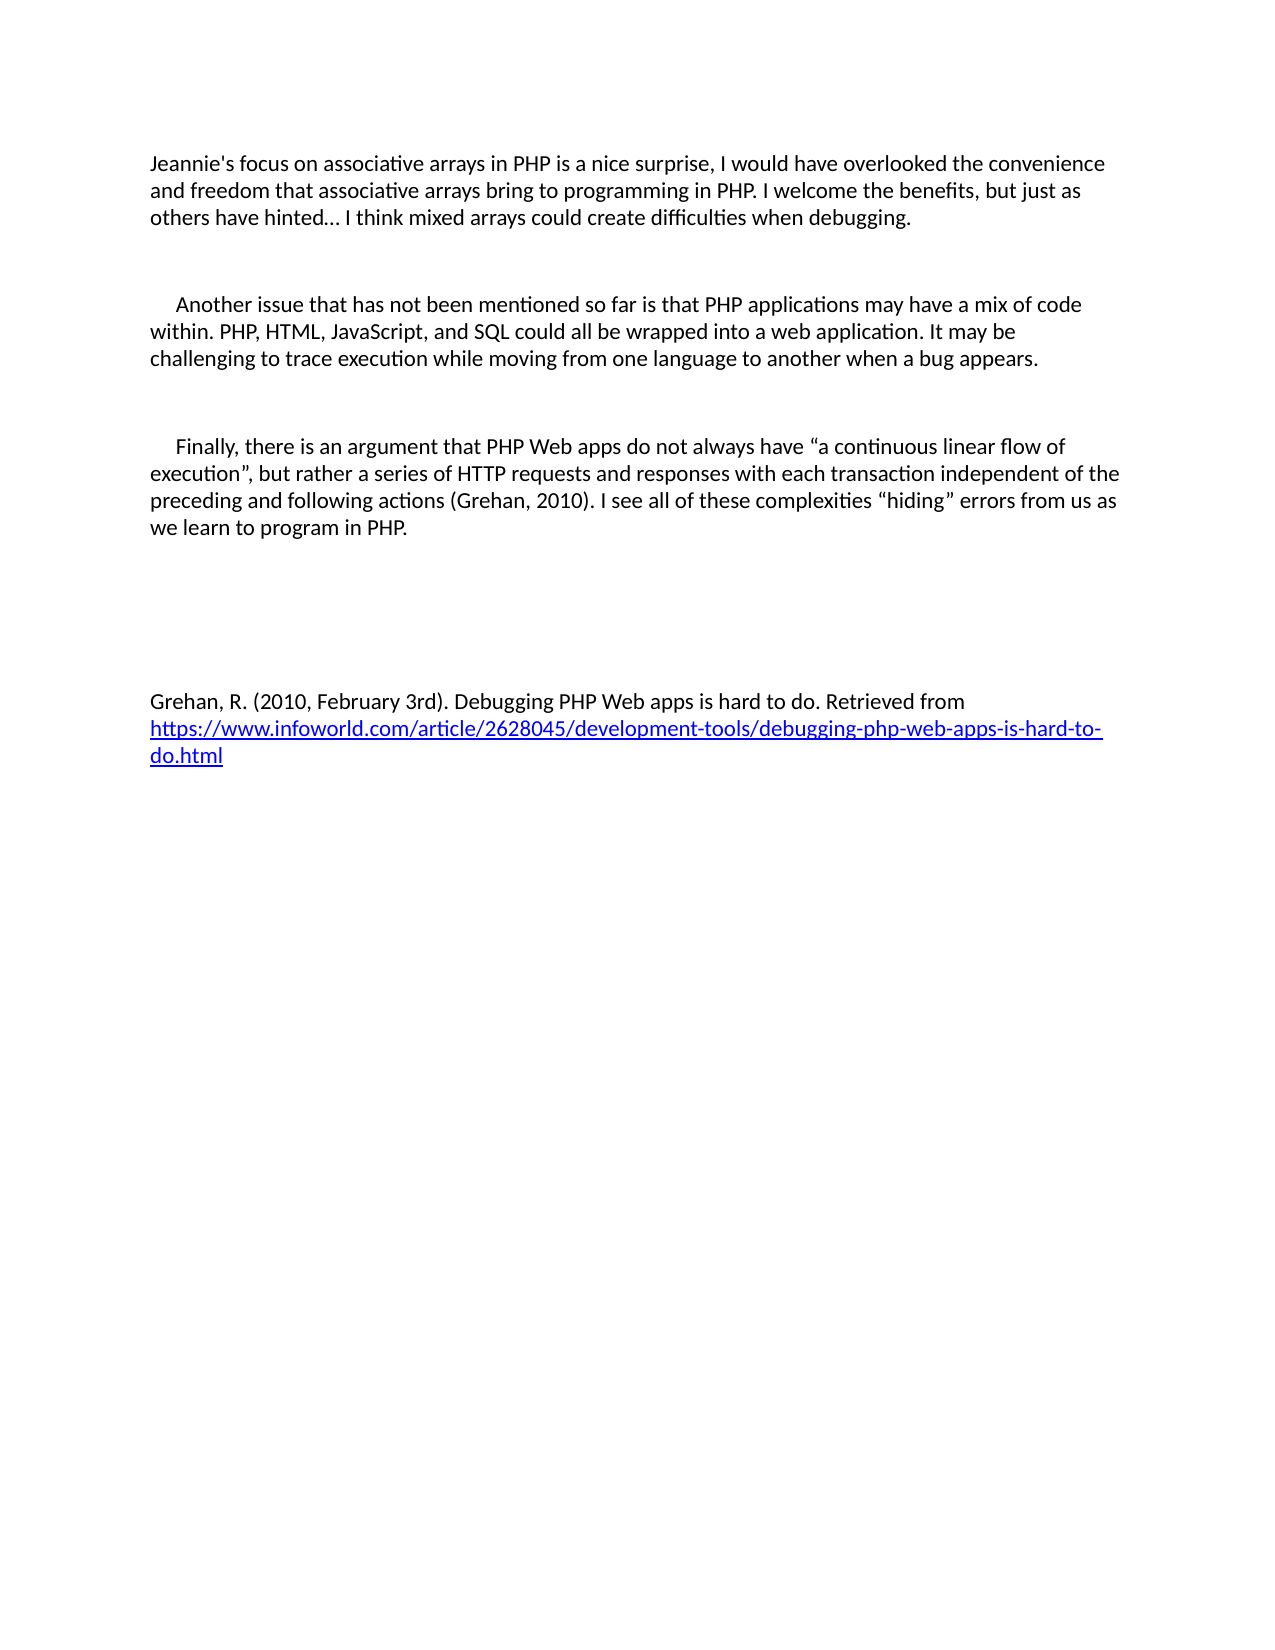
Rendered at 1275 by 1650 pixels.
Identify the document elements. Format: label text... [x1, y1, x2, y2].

text Finally, there is an argument that PHP Web apps do not always have “a continuous linear flow of execution”, but rather a series of HTTP requests and responses with each transaction independent of the preceding and following actions (Grehan, 2010). I see all of these complexities “hiding” errors from us as we learn to program in PHP. [150, 432, 1125, 540]
text Another issue that has not been mentioned so far is that PHP applications may have a mix of code within. PHP, HTML, JavaScript, and SQL could all be wrapped into a web application. It may be challenging to trace execution while moving from one language to another when a bug appears. [150, 291, 1125, 372]
text Jeannie's focus on associative arrays in PHP is a nice surprise, I would have overlooked the convenience and freedom that associative arrays bring to programming in PHP. I welcome the benefits, but just as others have hinted… I think mixed arrays could create difficulties when debugging. [150, 150, 1125, 231]
text Grehan, R. (2010, February 3rd). Debugging PHP Web apps is hard to do. Retrieved from https://www.infoworld.com/article/2628045/development-tools/debugging-php-web-apps-is-hard-to-do.html [150, 688, 1125, 769]
